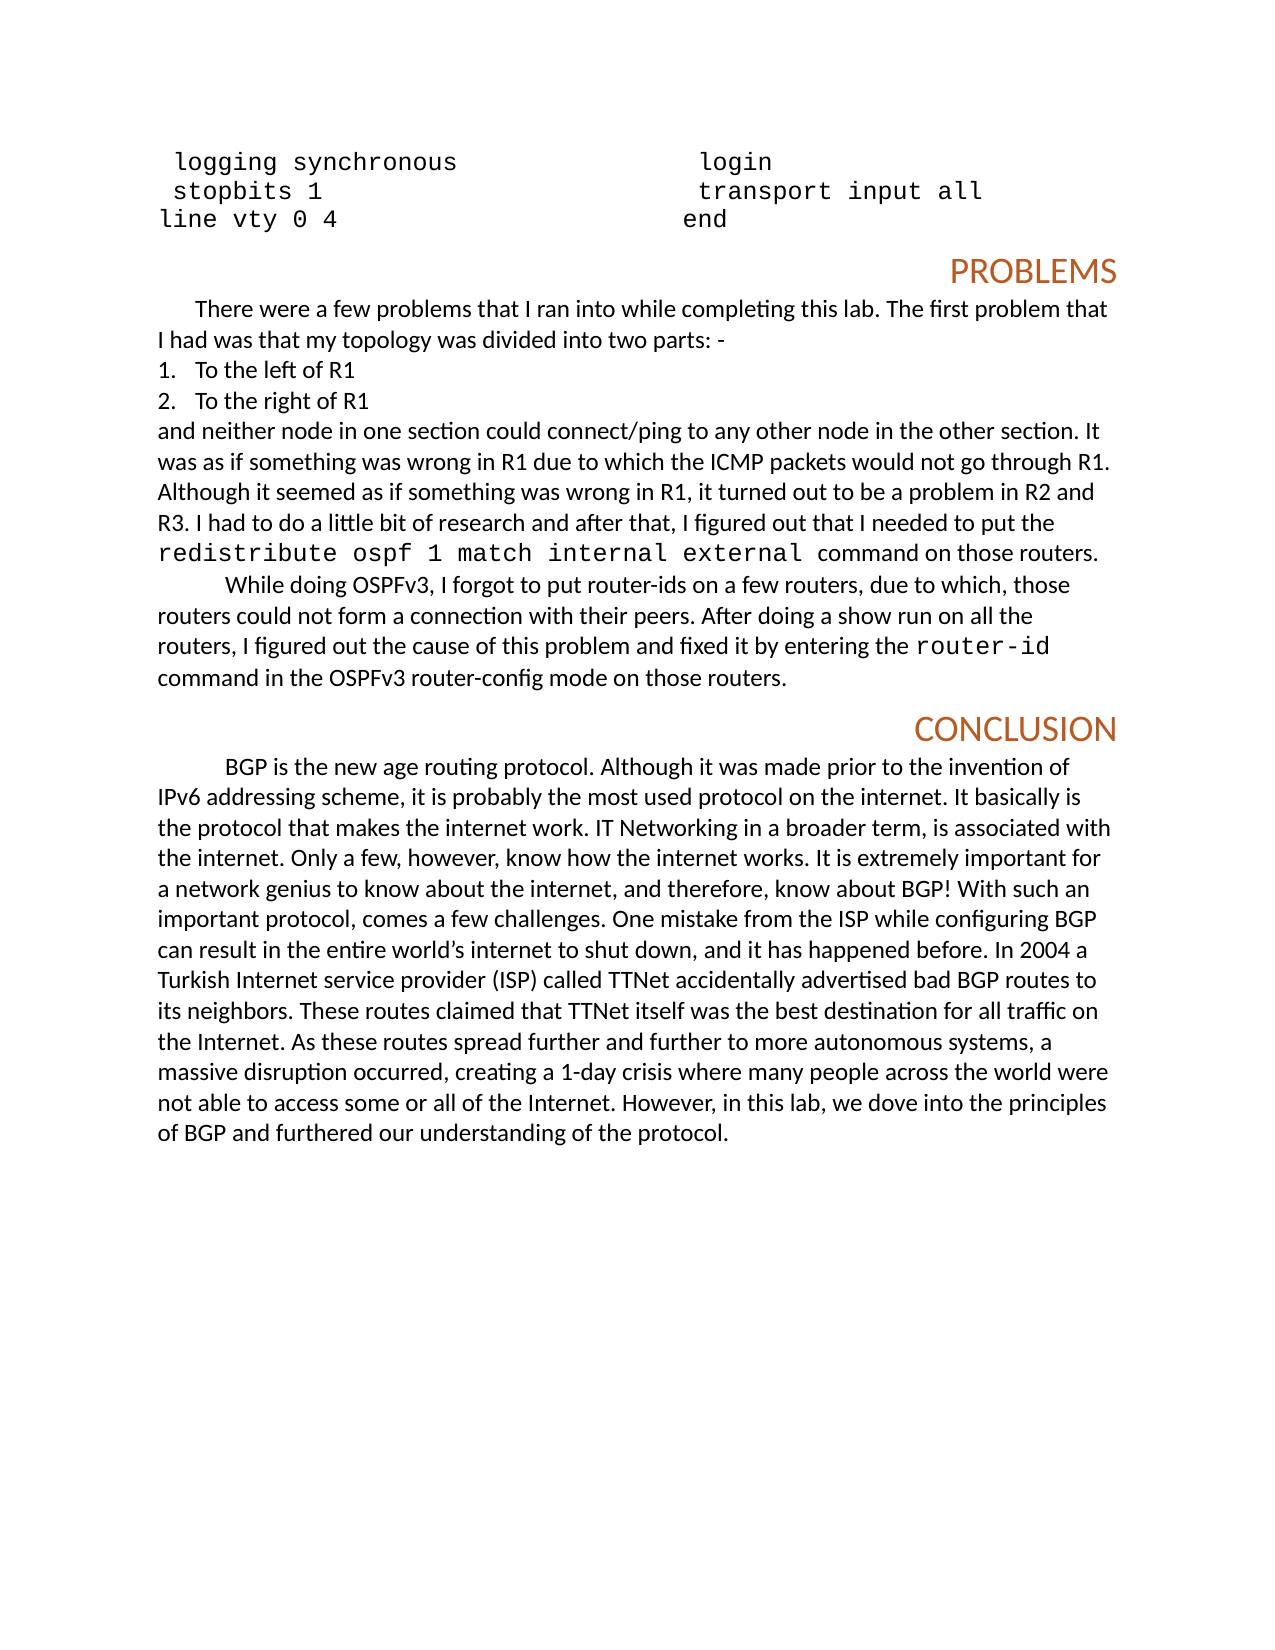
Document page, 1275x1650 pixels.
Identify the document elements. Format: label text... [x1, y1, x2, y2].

text stopbits 1 [157, 178, 592, 207]
text There were a few problems that I ran into while completing this lab. The first problem that I had was that my topology was divided into two parts: - [157, 293, 1117, 354]
text BGP is the new age routing protocol. Although it was made prior to the invention of IPv6 addressing scheme, it is probably the most used protocol on the internet. It basically is the protocol that makes the internet work. IT Networking in a broader term, is associated with the internet. Only a few, however, know how the internet works. It is extremely important for a network genius to know about the internet, and therefore, know about BGP! With such an important protocol, comes a few challenges. One mistake from the ISP while configuring BGP can result in the entire world’s internet to shut down, and it has happened before. In 2004 a Turkish Internet service provider (ISP) called TTNet accidentally advertised bad BGP routes to its neighbors. These routes claimed that TTNet itself was the best destination for all traffic on the Internet. As these routes spread further and further to more autonomous systems, a massive disruption occurred, creating a 1-day crisis where many people across the world were not able to access some or all of the Internet. However, in this lab, we dove into the principles of BGP and furthered our understanding of the protocol. [157, 751, 1117, 1148]
text end [682, 207, 1117, 235]
text While doing OSPFv3, I forgot to put router-ids on a few routers, due to which, those routers could not form a connection with their peers. After doing a show run on all the routers, I figured out the cause of this problem and fixed it by entering the router-id command in the OSPFv3 router-config mode on those routers. [157, 569, 1117, 693]
text line vty 0 4 [157, 207, 592, 235]
text transport input all [682, 178, 1117, 207]
list To the right of R1 [157, 385, 1117, 415]
list To the left of R1 [157, 354, 1117, 385]
text logging synchronous [157, 150, 592, 178]
subtitle Conclusion [157, 705, 1117, 751]
text login [682, 150, 1117, 178]
text and neither node in one section could connect/ping to any other node in the other section. It was as if something was wrong in R1 due to which the ICMP packets would not go through R1. Although it seemed as if something was wrong in R1, it turned out to be a problem in R2 and R3. I had to do a little bit of research and after that, I figured out that I needed to put the redistribute ospf 1 match internal external command on those routers. [157, 415, 1117, 569]
subtitle Problems [157, 247, 1117, 293]
